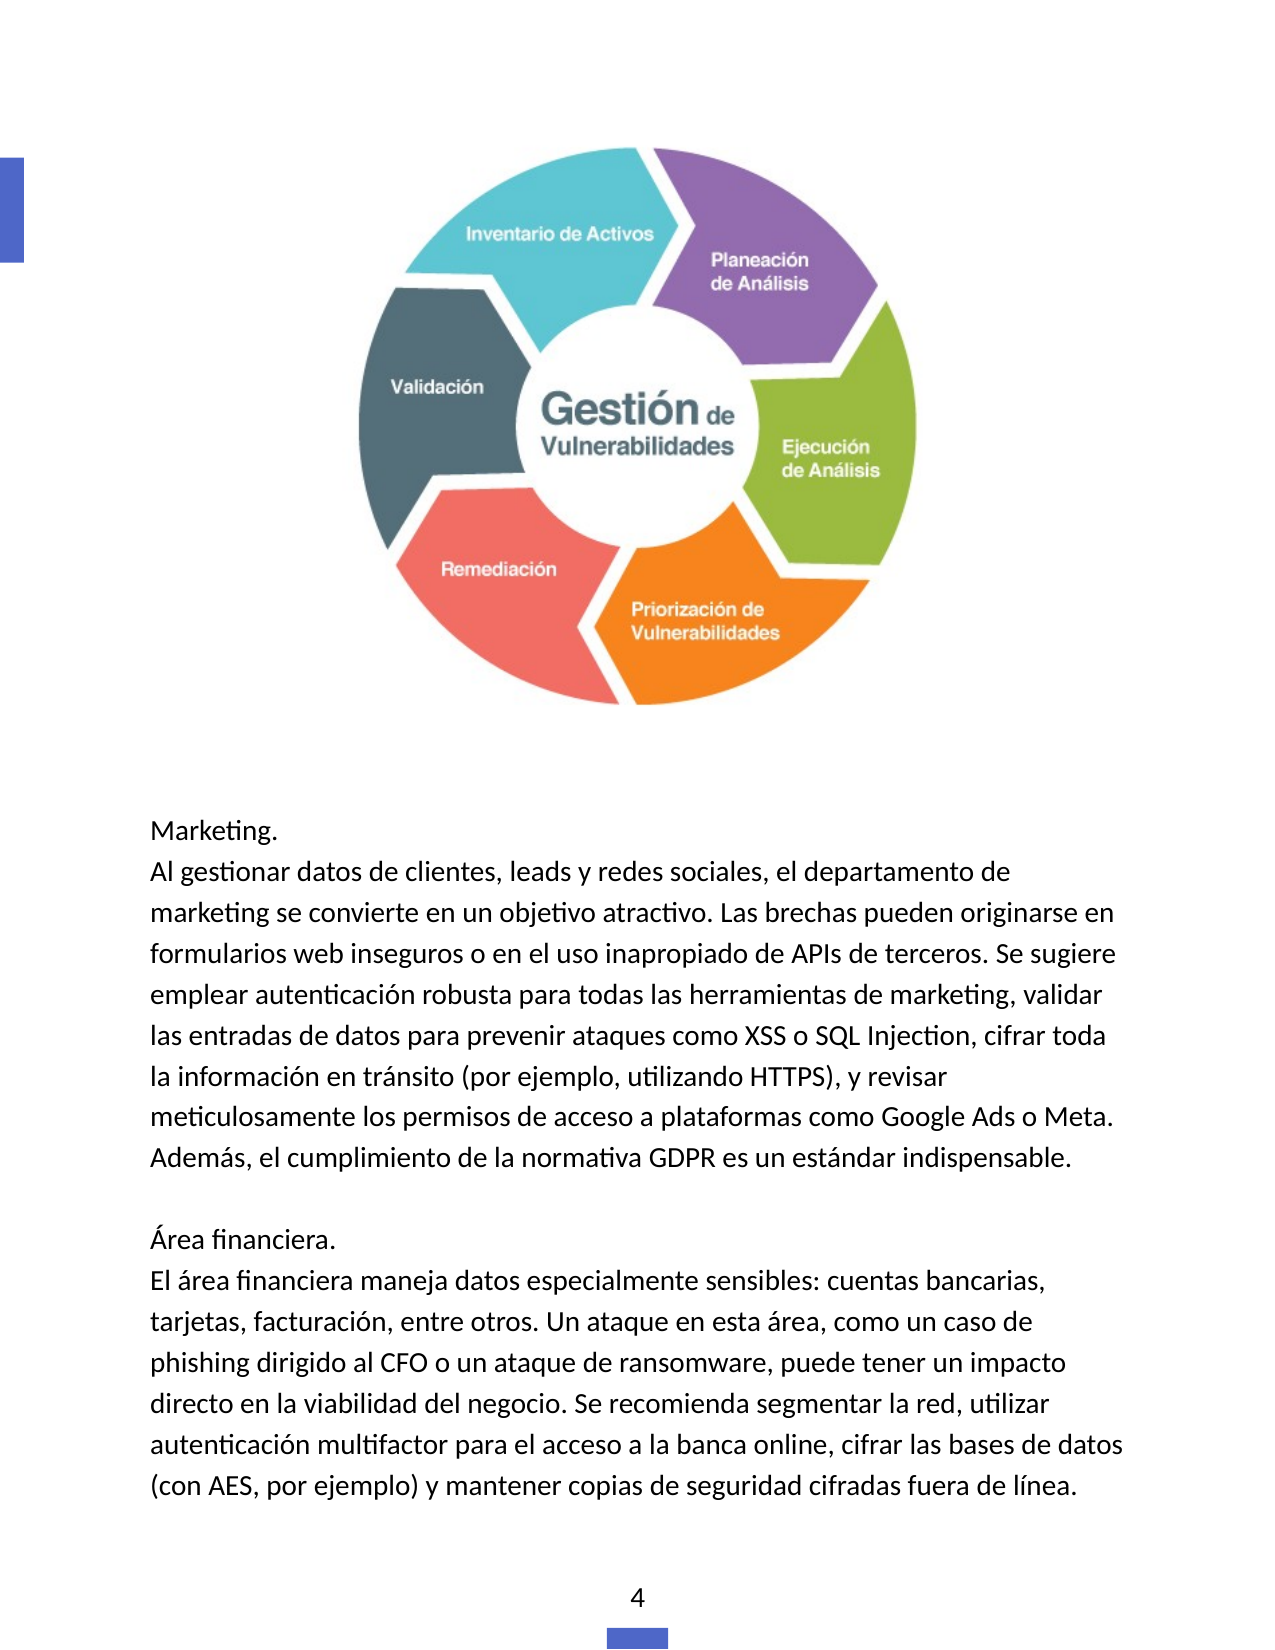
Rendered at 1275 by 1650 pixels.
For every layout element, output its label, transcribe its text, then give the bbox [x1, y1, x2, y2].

text Área financiera. [150, 1221, 1125, 1257]
picture [150, 126, 1125, 725]
text Marketing. [150, 812, 1125, 848]
text Al gestionar datos de clientes, leads y redes sociales, el departamento de marketing se convierte en un objetivo atractivo. Las brechas pueden originarse en formularios web inseguros o en el uso inapropiado de APIs de terceros. Se sugiere emplear autenticación robusta para todas las herramientas de marketing, validar las entradas de datos para prevenir ataques como XSS o SQL Injection, cifrar toda la información en tránsito (por ejemplo, utilizando HTTPS), y revisar meticulosamente los permisos de acceso a plataformas como Google Ads o Meta. Además, el cumplimiento de la normativa GDPR es un estándar indispensable. [150, 853, 1125, 1175]
